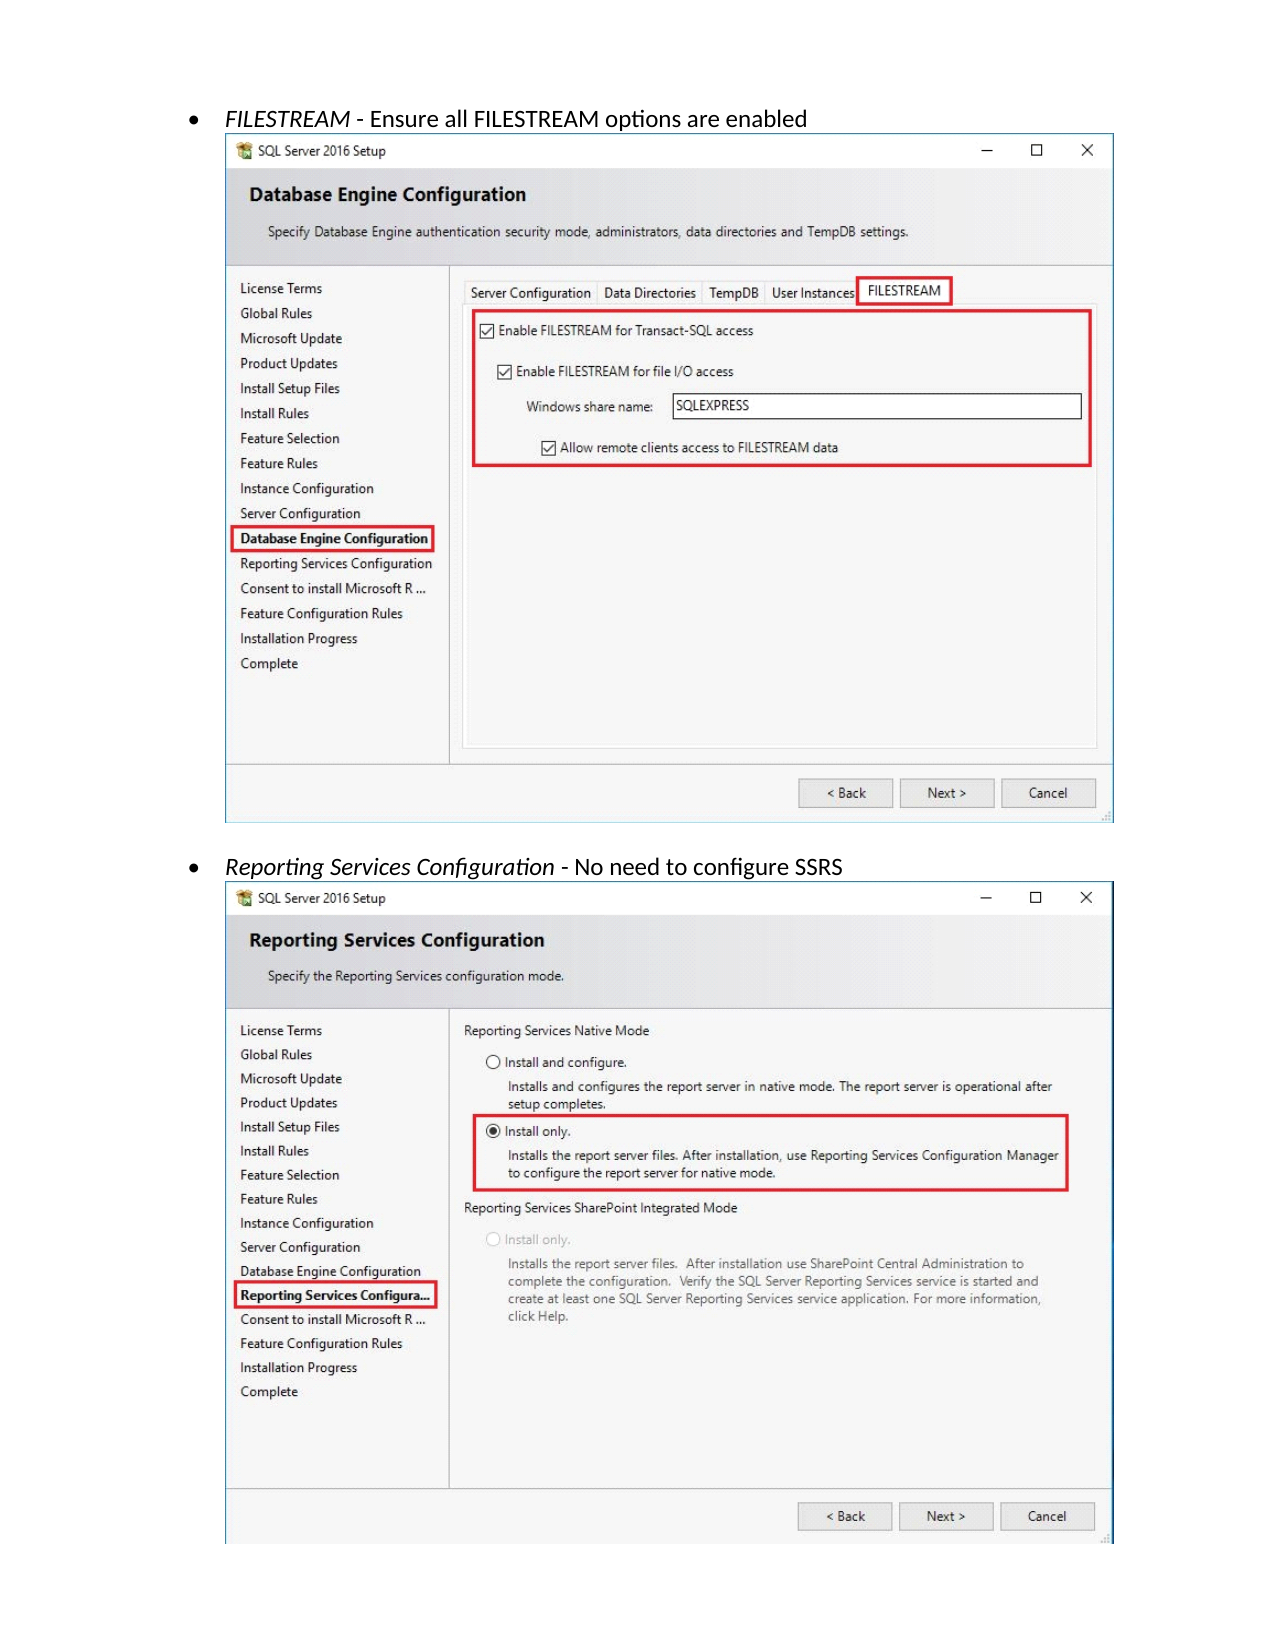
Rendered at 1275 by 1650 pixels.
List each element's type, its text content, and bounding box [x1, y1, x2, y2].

picture [225, 133, 1114, 823]
list FILESTREAM - Ensure all FILESTREAM options are enabled [187, 103, 1125, 134]
picture [225, 881, 1114, 1544]
list Reporting Services Configuration - No need to configure SSRS [187, 851, 1125, 882]
